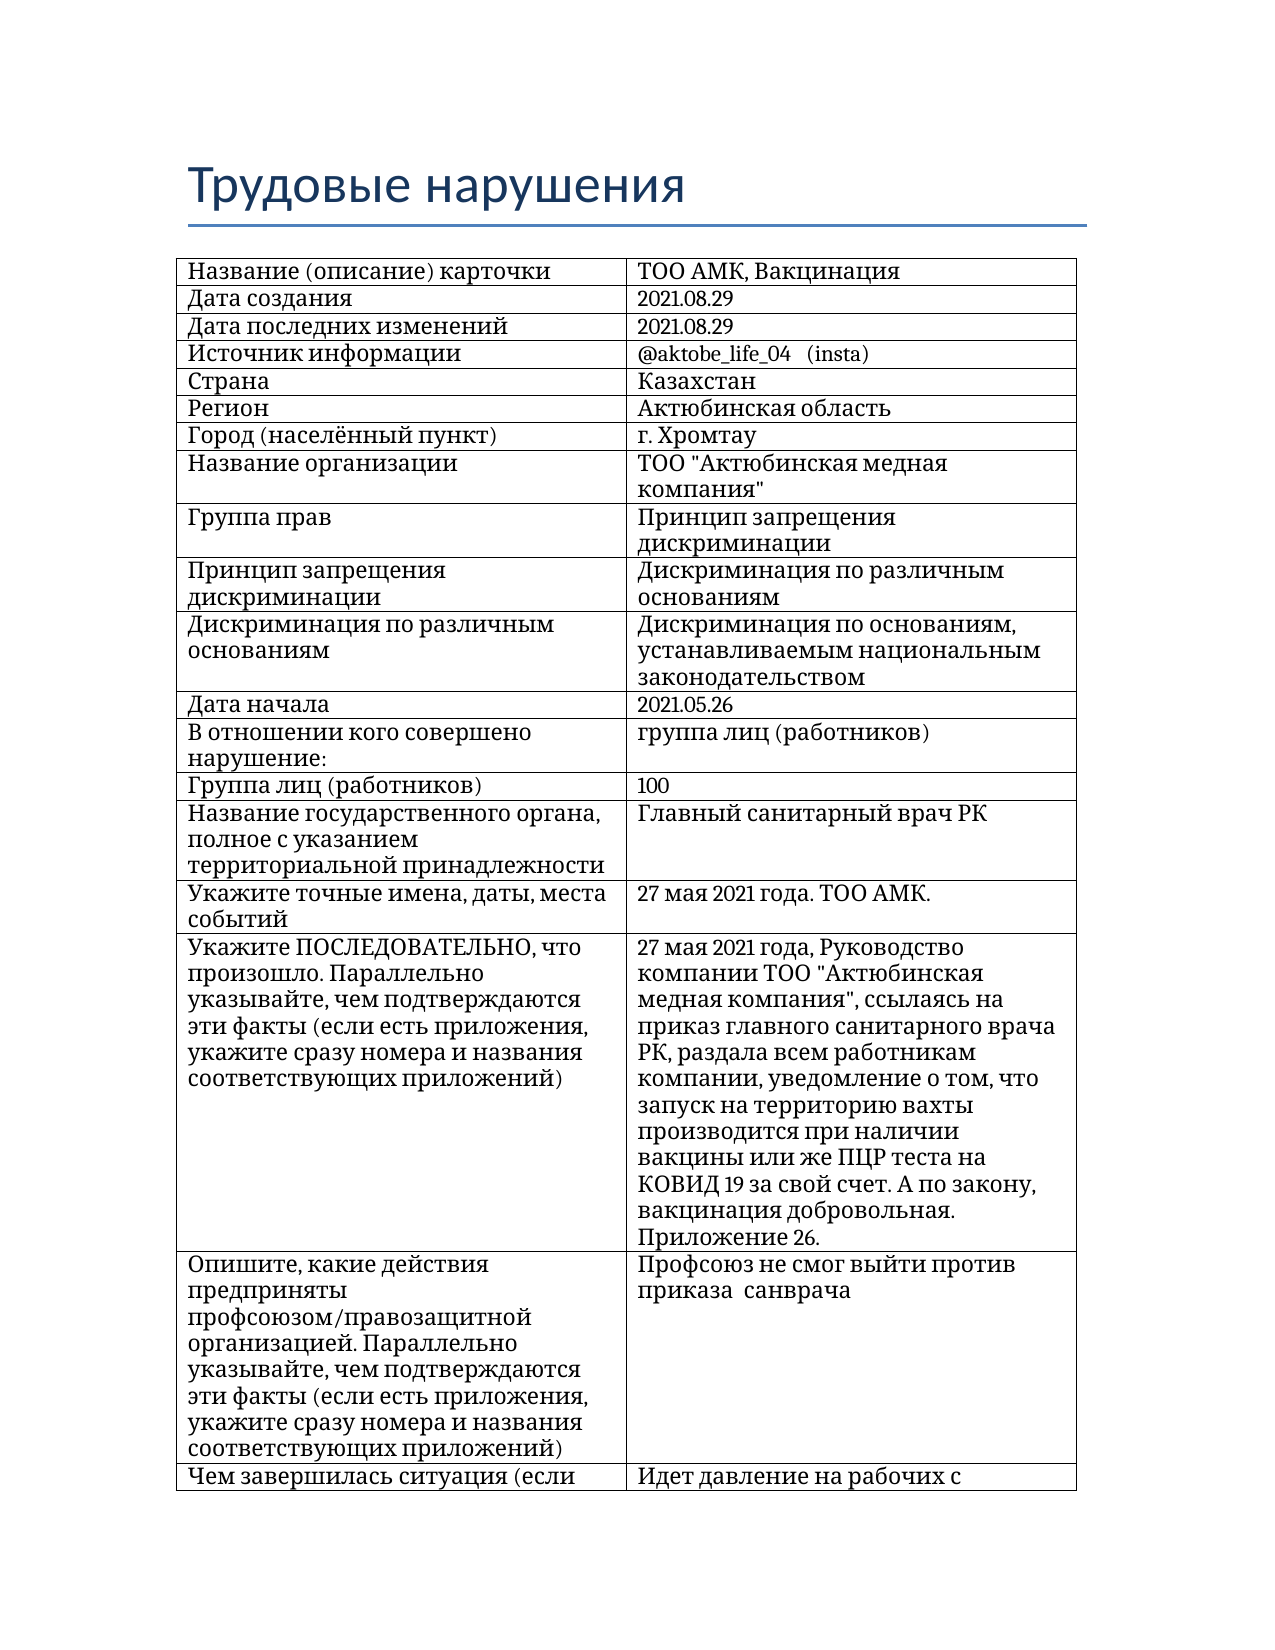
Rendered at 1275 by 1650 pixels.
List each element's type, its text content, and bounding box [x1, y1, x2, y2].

table_cell Профсоюз не смог выйти против приказа санврача [627, 1252, 1076, 1462]
table_cell Название организации [177, 451, 626, 503]
table_cell Группа лиц (работников) [177, 773, 626, 799]
table_cell В отношении кого совершено нарушение: [177, 719, 626, 772]
table_cell Источник информации [177, 341, 626, 367]
table_cell Название государственного органа, полное с указанием территориальной принадлежности [177, 801, 626, 879]
table_cell Чем завершилась ситуация (если завершилась) или состояние в текущий момент [177, 1464, 626, 1490]
table_cell Дата последних изменений [177, 314, 626, 340]
table_cell 27 мая 2021 года, Руководство компании ТОО "Актюбинская медная компания", ссылаясь на приказ главного санитарного врача РК, раздала всем работникам компании, уведомление о том, что запуск на территорию вахты производится при наличии вакцины или же ПЦР теста на КОВИД 19 за свой счет. А по закону, вакцинация добровольная. Приложение 26. [627, 934, 1076, 1251]
table_cell Группа прав [177, 504, 626, 557]
table_cell Принцип запрещения дискриминации [627, 504, 1076, 557]
table_cell Актюбинская область [627, 396, 1076, 422]
table_cell Опишите, какие действия предприняты профсоюзом/правозащитной организацией. Параллельно указывайте, чем подтверждаются эти факты (если есть приложения, укажите сразу номера и названия соответствующих приложений) [177, 1252, 626, 1462]
table_cell 2021.05.26 [627, 692, 1076, 718]
table_cell Страна [177, 369, 626, 395]
table_cell Город (населённый пункт) [177, 423, 626, 449]
table_cell группа лиц (работников) [627, 719, 1076, 772]
table_header Название (описание) карточки [177, 259, 626, 285]
table_cell Главный санитарный врач РК [627, 801, 1076, 879]
table_cell @aktobe_life_04 (insta) [627, 341, 1076, 367]
table_cell ТОО "Актюбинская медная компания" [627, 451, 1076, 503]
title Трудовые нарушения [187, 150, 1087, 227]
table_cell г. Хромтау [627, 423, 1076, 449]
table_cell 27 мая 2021 года. ТОО АМК. [627, 881, 1076, 933]
table_cell Казахстан [627, 369, 1076, 395]
table_cell Принцип запрещения дискриминации [177, 558, 626, 611]
table_header ТОО АМК, Вакцинация [627, 259, 1076, 285]
table_cell Дискриминация по различным основаниям [627, 558, 1076, 611]
table_cell Укажите точные имена, даты, места событий [177, 881, 626, 933]
table_cell 2021.08.29 [627, 314, 1076, 340]
table_cell Дискриминация по различным основаниям [177, 612, 626, 691]
table_cell Регион [177, 396, 626, 422]
table_cell 100 [627, 773, 1076, 799]
table_cell Укажите ПОСЛЕДОВАТЕЛЬНО, что произошло. Параллельно указывайте, чем подтверждаются эти факты (если есть приложения, укажите сразу номера и названия соответствующих приложений) [177, 934, 626, 1251]
table_cell Дата создания [177, 286, 626, 313]
table_cell Дискриминация по основаниям, устанавливаемым национальным законодательством [627, 612, 1076, 691]
table_cell Идет давление на рабочих с требованием получить вакцинацию или же ПЦР теста. Но еще допускают на работу без ПЦР и вакцины. [627, 1464, 1076, 1490]
table_cell Дата начала [177, 692, 626, 718]
table_cell 2021.08.29 [627, 286, 1076, 313]
